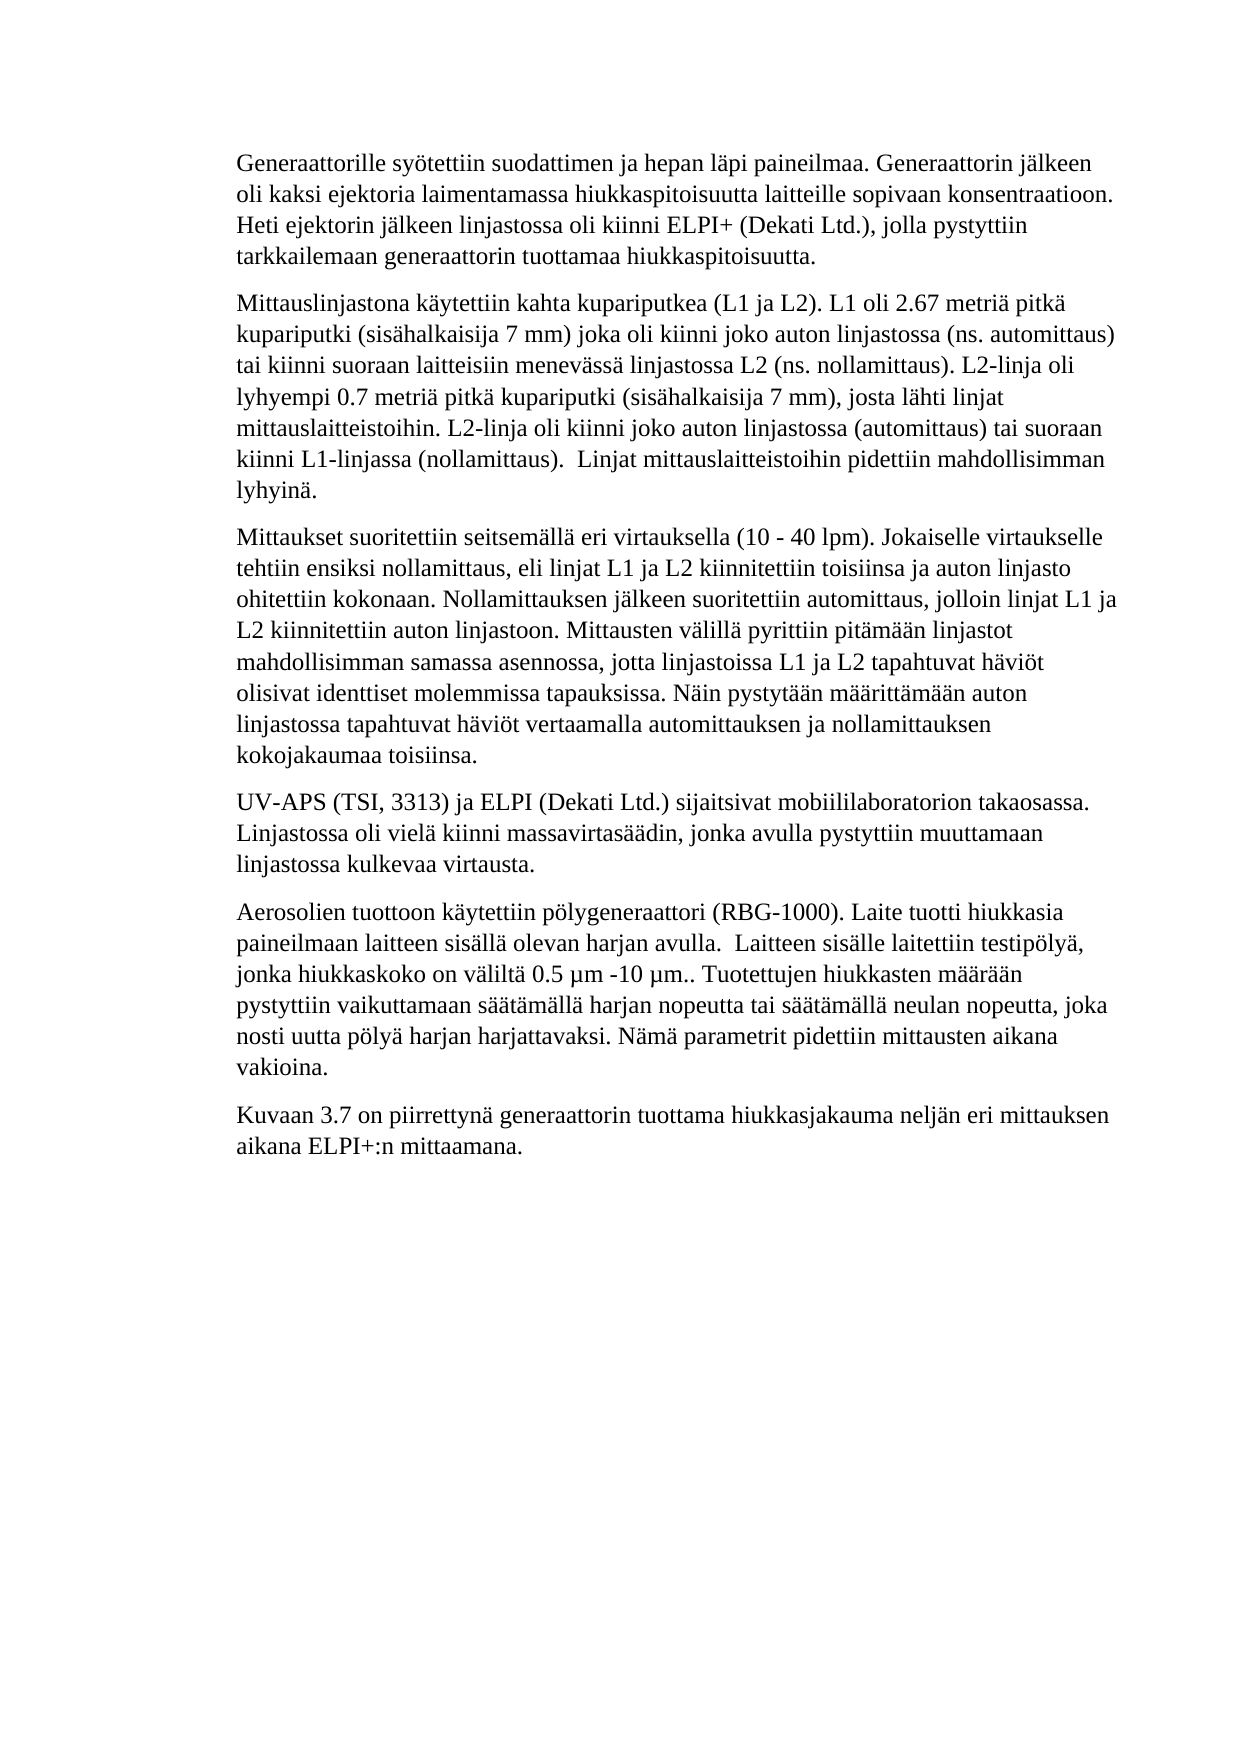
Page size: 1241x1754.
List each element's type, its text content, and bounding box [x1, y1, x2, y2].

text Aerosolien tuottoon käytettiin pölygeneraattori (RBG-1000). Laite tuotti hiukkasia paineilmaan laitteen sisällä olevan harjan avulla. Laitteen sisälle laitettiin testipölyä, jonka hiukkaskoko on väliltä 0.5 µm -10 µm.. Tuotettujen hiukkasten määrään pystyttiin vaikuttamaan säätämällä harjan nopeutta tai säätämällä neulan nopeutta, joka nosti uutta pölyä harjan harjattavaksi. Nämä parametrit pidettiin mittausten aikana vakioina. [236, 897, 1122, 1081]
text Mittauslinjastona käytettiin kahta kupariputkea (L1 ja L2). L1 oli 2.67 metriä pitkä kupariputki (sisähalkaisija 7 mm) joka oli kiinni joko auton linjastossa (ns. automittaus) tai kiinni suoraan laitteisiin menevässä linjastossa L2 (ns. nollamittaus). L2-linja oli lyhyempi 0.7 metriä pitkä kupariputki (sisähalkaisija 7 mm), josta lähti linjat mittauslaitteistoihin. L2-linja oli kiinni joko auton linjastossa (automittaus) tai suoraan kiinni L1-linjassa (nollamittaus). Linjat mittauslaitteistoihin pidettiin mahdollisimman lyhyinä. [236, 288, 1122, 503]
text Mittaukset suoritettiin seitsemällä eri virtauksella (10 - 40 lpm). Jokaiselle virtaukselle tehtiin ensiksi nollamittaus, eli linjat L1 ja L2 kiinnitettiin toisiinsa ja auton linjasto ohitettiin kokonaan. Nollamittauksen jälkeen suoritettiin automittaus, jolloin linjat L1 ja L2 kiinnitettiin auton linjastoon. Mittausten välillä pyrittiin pitämään linjastot mahdollisimman samassa asennossa, jotta linjastoissa L1 ja L2 tapahtuvat häviöt olisivat identtiset molemmissa tapauksissa. Näin pystytään määrittämään auton linjastossa tapahtuvat häviöt vertaamalla automittauksen ja nollamittauksen kokojakaumaa toisiinsa. [236, 522, 1122, 768]
text UV-APS (TSI, 3313) ja ELPI (Dekati Ltd.) sijaitsivat mobiililaboratorion takaosassa. Linjastossa oli vielä kiinni massavirtasäädin, jonka avulla pystyttiin muuttamaan linjastossa kulkevaa virtausta. [236, 787, 1122, 878]
text Kuvaan 3.7 on piirrettynä generaattorin tuottama hiukkasjakauma neljän eri mittauksen aikana ELPI+:n mittaamana. Kuva 3.7: Generaattorin tuottama hiukkaskokojakauma 25 ja 10 lpm virtauksilla [236, 1100, 1122, 1160]
